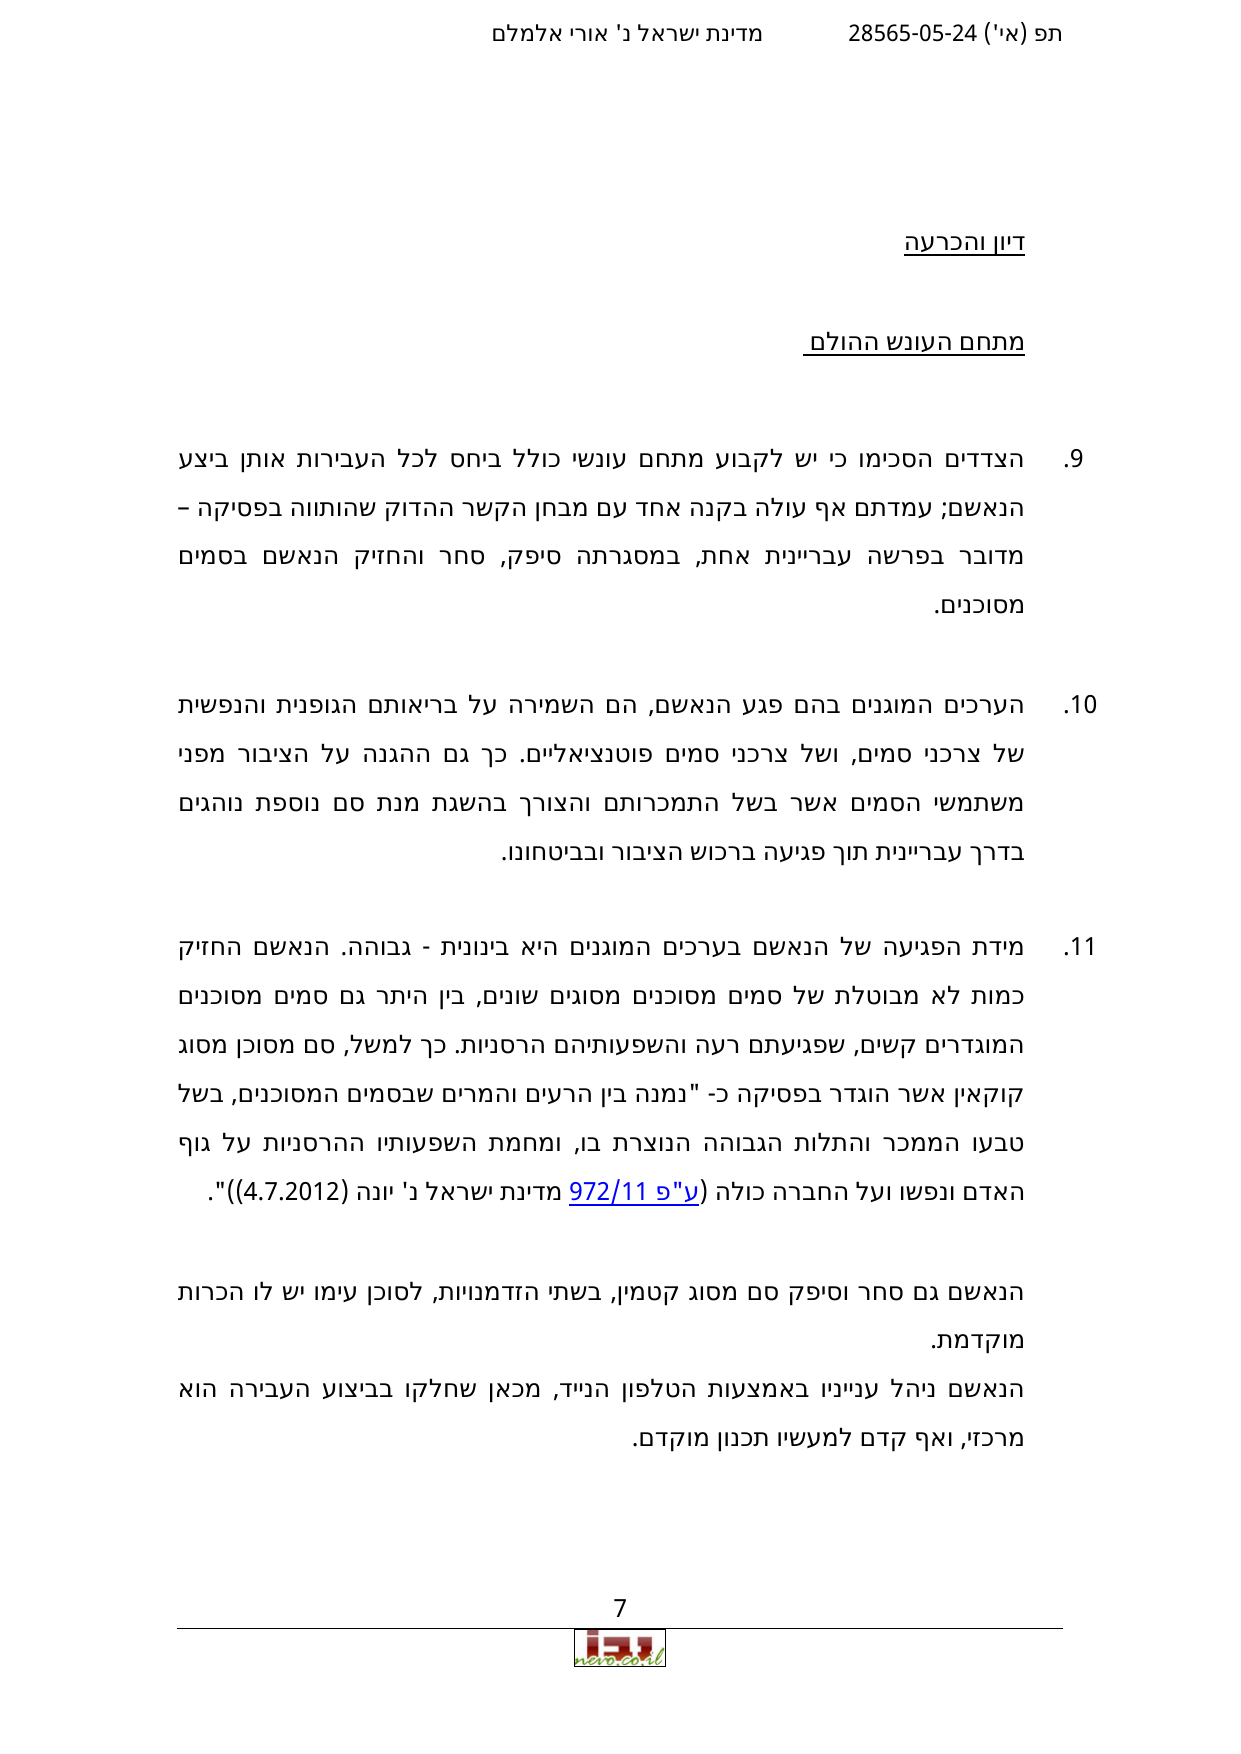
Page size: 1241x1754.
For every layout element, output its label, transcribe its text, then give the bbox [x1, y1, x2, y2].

text הנאשם גם סחר וסיפק סם מסוג קטמין, בשתי הזדמנויות, לסוכן עימו יש לו הכרות מוקדמת. [177, 1278, 1026, 1359]
list הצדדים הסכימו כי יש לקבוע מתחם עונשי כולל ביחס לכל העבירות אותן ביצע הנאשם; עמדתם אף עולה בקנה אחד עם מבחן הקשר ההדוק שהותווה בפסיקה – מדובר בפרשה עבריינית אחת, במסגרתה סיפק, סחר והחזיק הנאשם בסמים מסוכנים. [177, 445, 1063, 624]
list הערכים המוגנים בהם פגע הנאשם, הם השמירה על בריאותם הגופנית והנפשית של צרכני סמים, ושל צרכני סמים פוטנציאליים. כך גם ההגנה על הציבור מפני משתמשי הסמים אשר בשל התמכרותם והצורך בהשגת מנת סם נוספת נוהגים בדרך עבריינית תוך פגיעה ברכוש הציבור ובביטחונו. [177, 691, 1063, 870]
text הנאשם ניהל ענייניו באמצעות הטלפון הנייד, מכאן שחלקו בביצוע העבירה הוא מרכזי, ואף קדם למעשיו תכנון מוקדם. [177, 1375, 1026, 1457]
text מתחם העונש ההולם [177, 328, 1063, 361]
picture [575, 1630, 665, 1666]
text דיון והכרעה [177, 228, 1063, 261]
list מידת הפגיעה של הנאשם בערכים המוגנים היא בינונית - גבוהה. הנאשם החזיק כמות לא מבוטלת של סמים מסוכנים מסוגים שונים, בין היתר גם סמים מסוכנים המוגדרים קשים, שפגיעתם רעה והשפעותיהם הרסניות. כך למשל, סם מסוכן מסוג קוקאין אשר הוגדר בפסיקה כ- "נמנה בין הרעים והמרים שבסמים המסוכנים, בשל טבעו הממכר והתלות הגבוהה הנוצרת בו, ומחמת השפעותיו ההרסניות על גוף האדם ונפשו ועל החברה כולה (ע"פ 972/11 מדינת ישראל נ' יונה (4.7.2012))". [177, 933, 1063, 1210]
